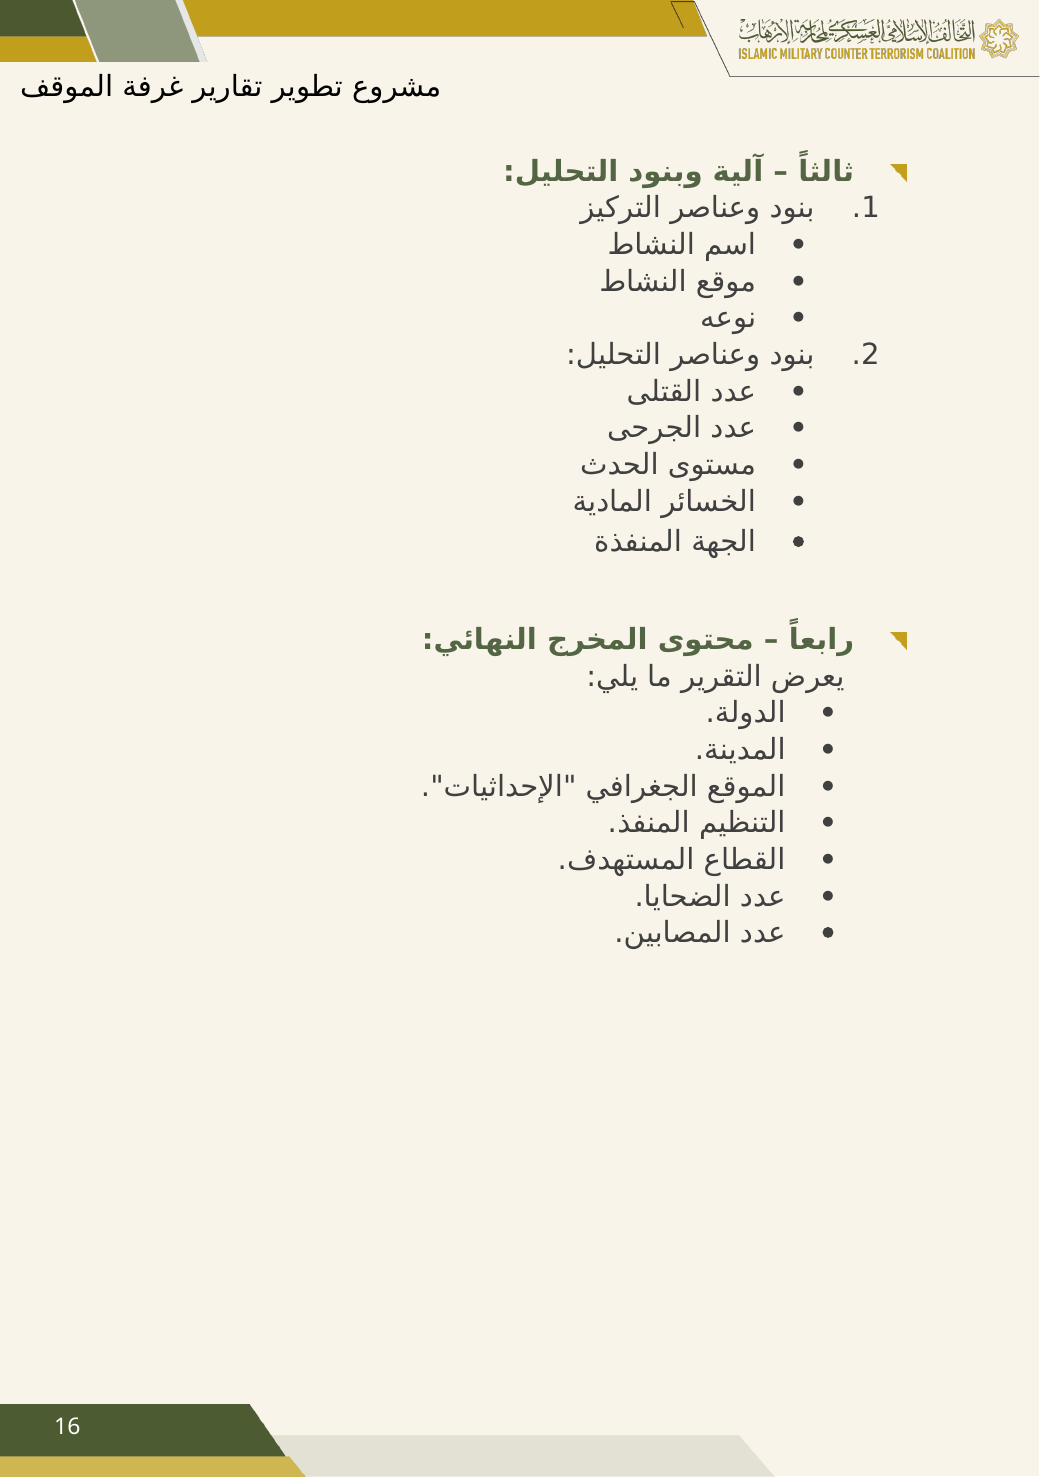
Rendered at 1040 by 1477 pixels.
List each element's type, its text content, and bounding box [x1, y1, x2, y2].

picture [890, 632, 907, 650]
list نوعه [150, 301, 793, 335]
list بنود وعناصر التركيز [150, 191, 852, 225]
picture [890, 164, 907, 182]
list بنود وعناصر التحليل: [150, 337, 852, 371]
list موقع النشاط [150, 264, 793, 298]
list القطاع المستهدف. [150, 842, 823, 876]
subtitle ثالثاً – آلية وبنود التحليل: [150, 154, 889, 188]
list عدد القتلى [150, 374, 793, 408]
list عدد الجرحى [150, 411, 793, 445]
list يعرض التقرير ما يلي: [150, 659, 845, 693]
list عدد الضحايا. [150, 879, 823, 913]
list الدولة. [150, 696, 823, 729]
list الخسائر المادية [150, 484, 793, 518]
list مستوى الحدث [150, 447, 793, 481]
list المدينة. [150, 732, 823, 766]
list الموقع الجغرافي "الإحداثيات". [150, 769, 823, 803]
list التنظيم المنفذ. [150, 806, 823, 839]
subtitle رابعاً – محتوى المخرج النهائي: [150, 622, 889, 656]
list عدد المصابين. [150, 916, 823, 949]
list الجهة المنفذة [150, 521, 793, 560]
picture [0, 0, 1040, 77]
list اسم النشاط [150, 227, 793, 261]
picture [0, 1404, 778, 1477]
